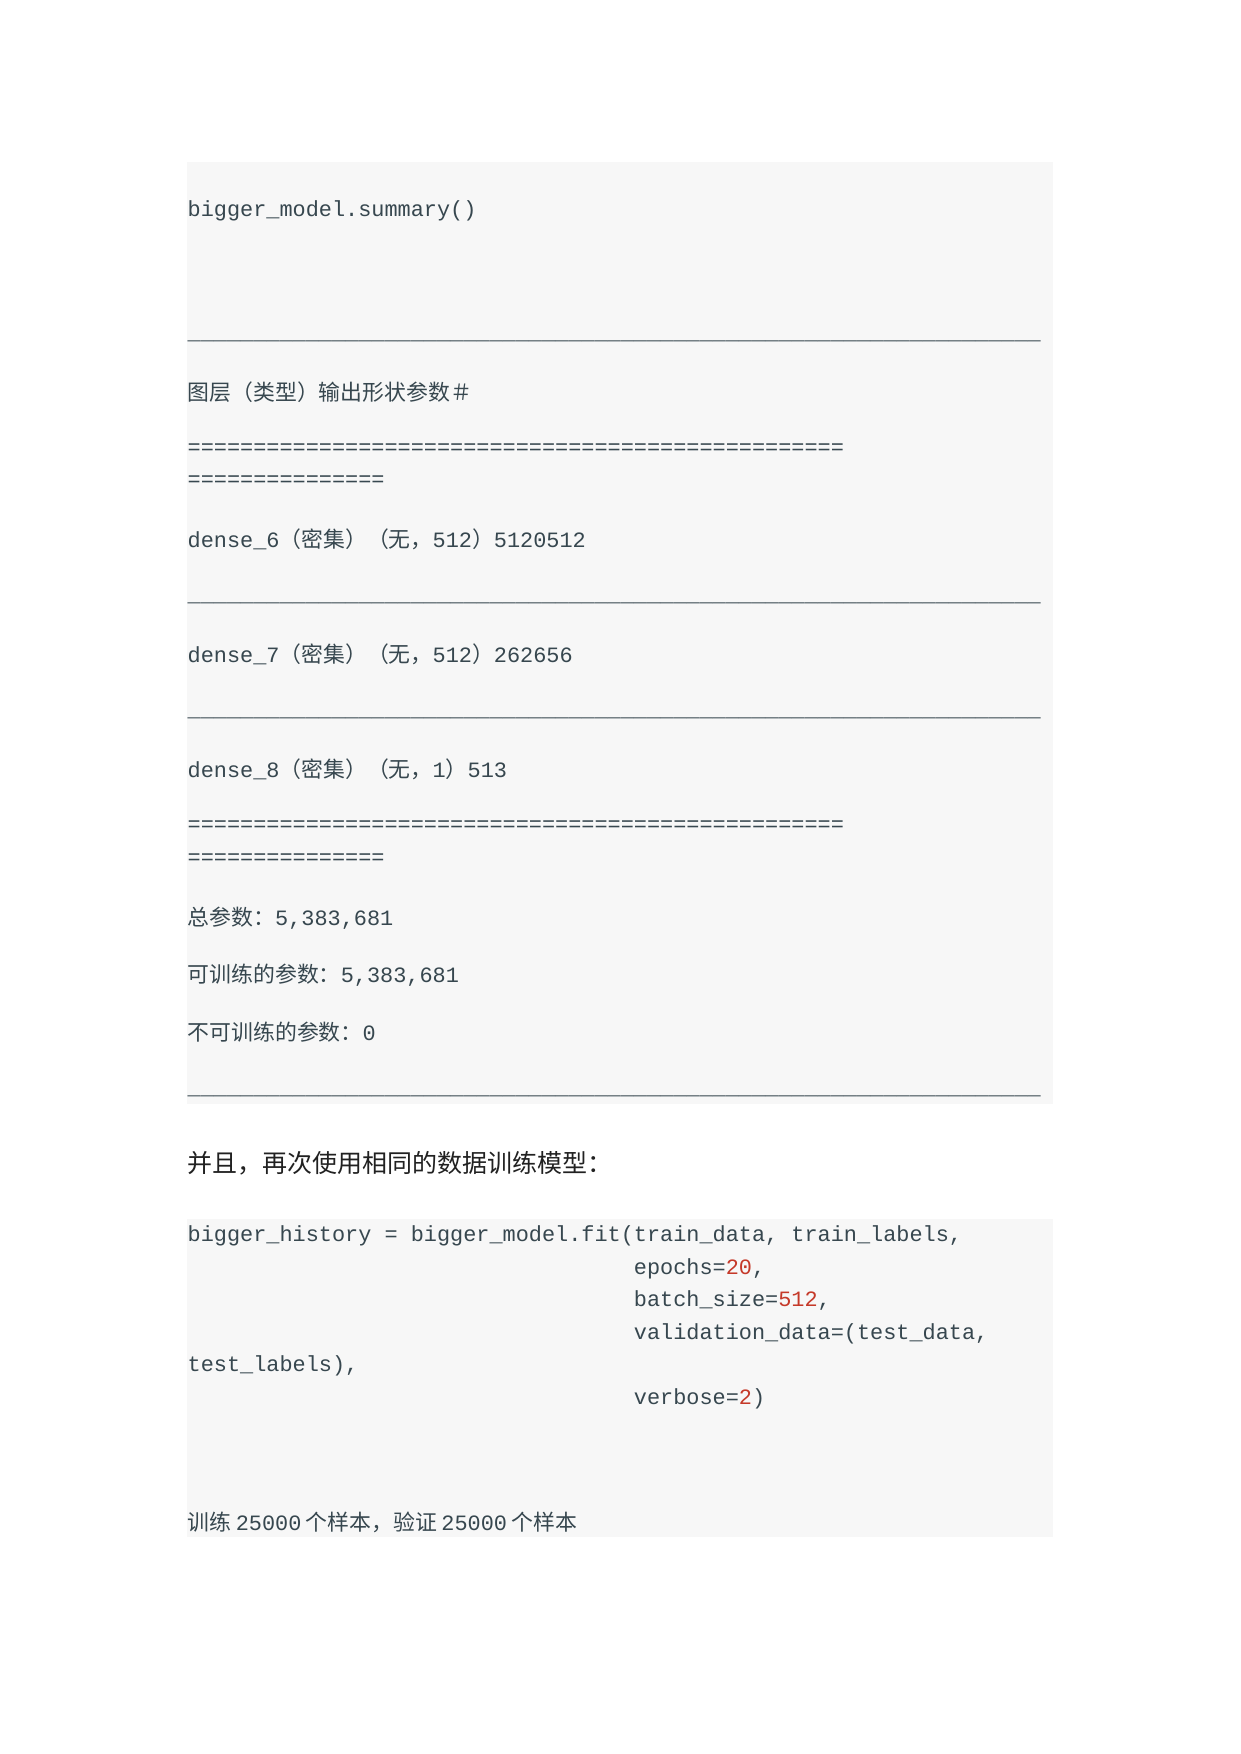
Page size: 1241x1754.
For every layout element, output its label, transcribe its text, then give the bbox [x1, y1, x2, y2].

text ================================================== =============== [187, 432, 1053, 497]
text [187, 162, 1053, 292]
text 总参数：5,383,681 [187, 899, 1053, 932]
text 并且，再次使用相同的数据训练模型： [187, 1129, 1053, 1194]
text 训练25000个样本，验证25000个样本 [187, 1504, 1053, 1537]
text 可训练的参数：5,383,681 [187, 957, 1053, 989]
text 不可训练的参数：0 [187, 1014, 1053, 1047]
text 图层（类型）输出形状参数＃ [187, 374, 1053, 407]
text dense_6（密集）（无，512）5120512 [187, 522, 1053, 554]
text bigger_history = bigger_model.fit(train_data, train_labels, epochs=20, batch_size=512, validation_data=(test_data, test_labels), verbose=2) [187, 1219, 1053, 1479]
text _________________________________________________________________ [187, 1072, 1053, 1104]
text _________________________________________________________________ [187, 694, 1053, 727]
text dense_7（密集）（无，512）262656 [187, 637, 1053, 669]
text _________________________________________________________________ [187, 579, 1053, 612]
text _________________________________________________________________ [187, 317, 1053, 349]
text dense_8（密集）（无，1）513 [187, 752, 1053, 784]
text ================================================== =============== [187, 809, 1053, 874]
